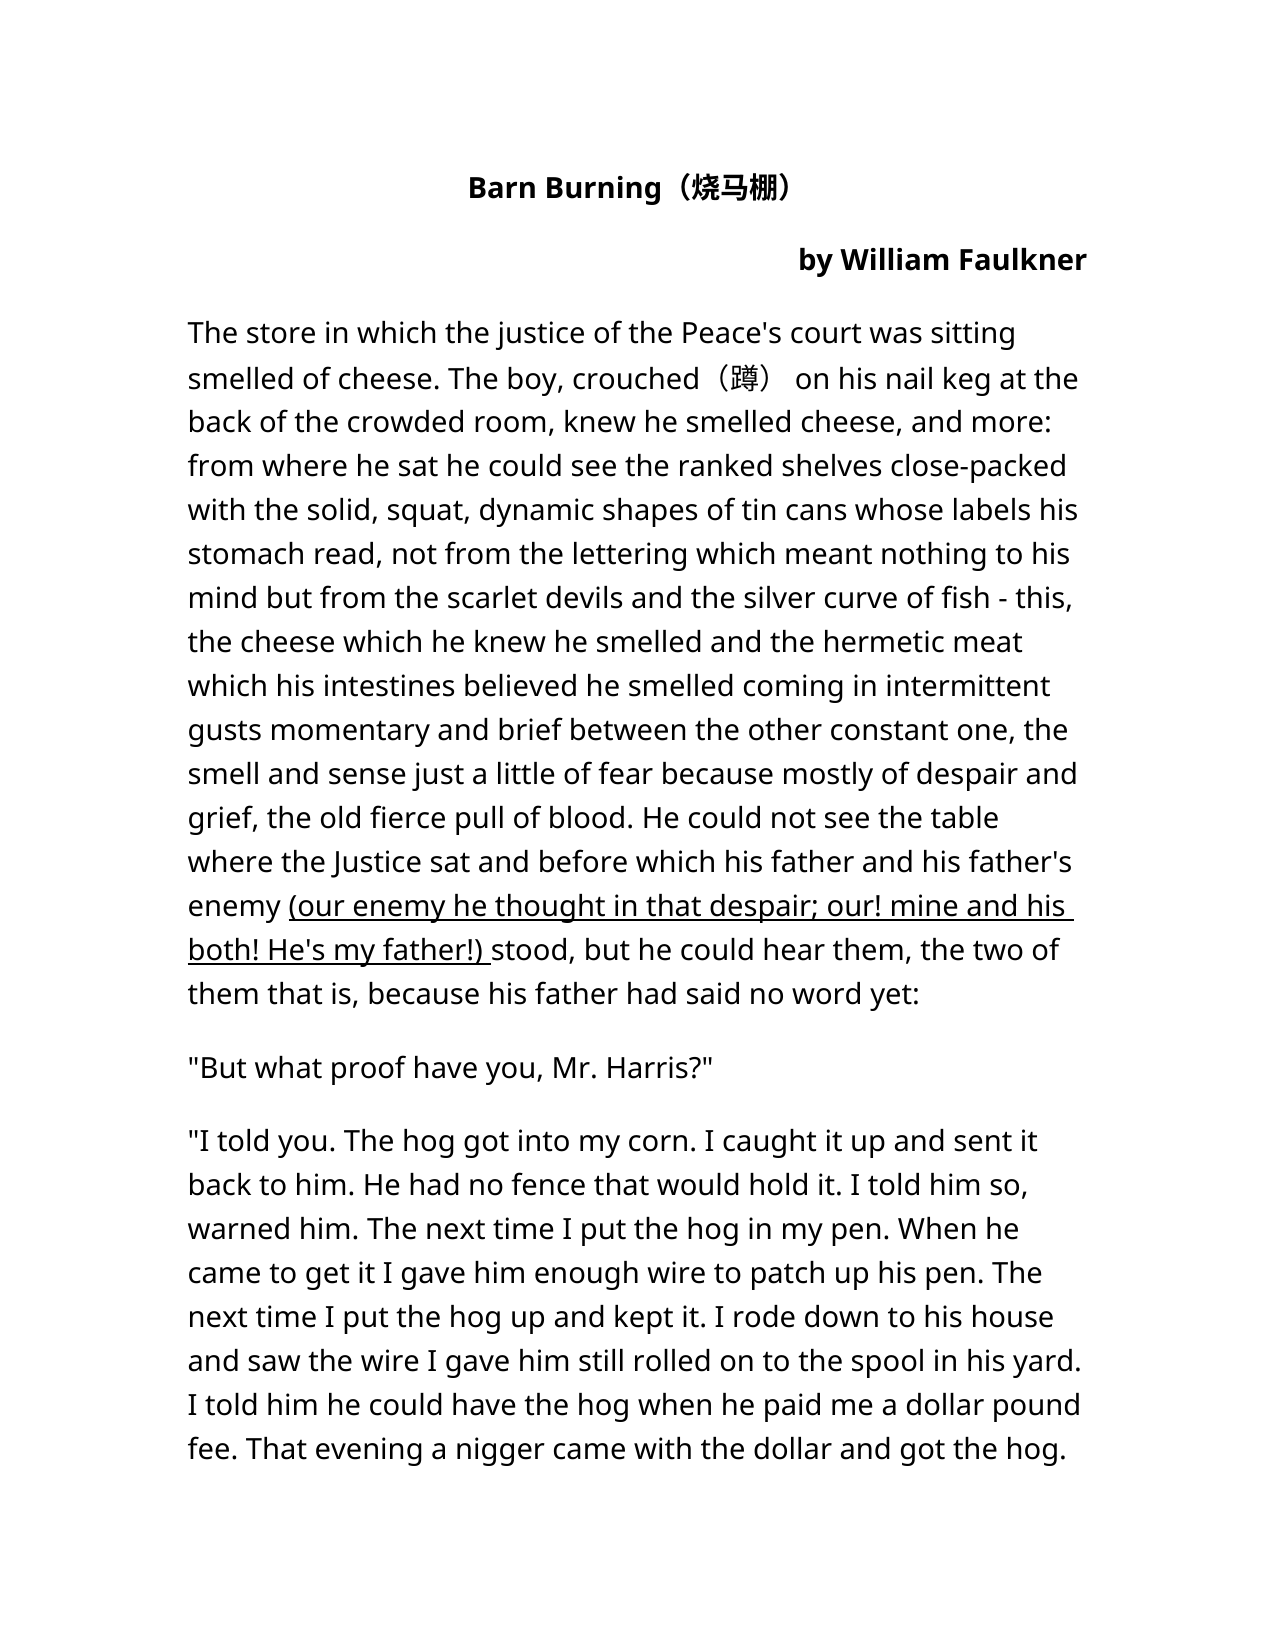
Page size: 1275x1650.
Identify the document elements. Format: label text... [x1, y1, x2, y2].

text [187, 1118, 1087, 1470]
text by William Faulkner [187, 237, 1087, 281]
text The store in which the justice of the Peace's court was sitting smelled of cheese. The boy, crouched（蹲） on his nail keg at the back of the crowded room, knew he smelled cheese, and more: from where he sat he could see the ranked shelves close-packed with the solid, squat, dynamic shapes of tin cans whose labels his stomach read, not from the lettering which meant nothing to his mind but from the scarlet devils and the silver curve of fish - this, the cheese which he knew he smelled and the hermetic meat which his intestines believed he smelled coming in intermittent gusts momentary and brief between the other constant one, the smell and sense just a little of fear because mostly of despair and grief, the old fierce pull of blood. He could not see the table where the Justice sat and before which his father and his father's enemy (our enemy he thought in that despair; our! mine and his both! He's my father!) stood, but he could hear them, the two of them that is, because his father had said no word yet: [187, 311, 1087, 1016]
text Barn Burning（烧马棚） [187, 164, 1087, 208]
text "But what proof have you, Mr. Harris?" [187, 1045, 1087, 1089]
